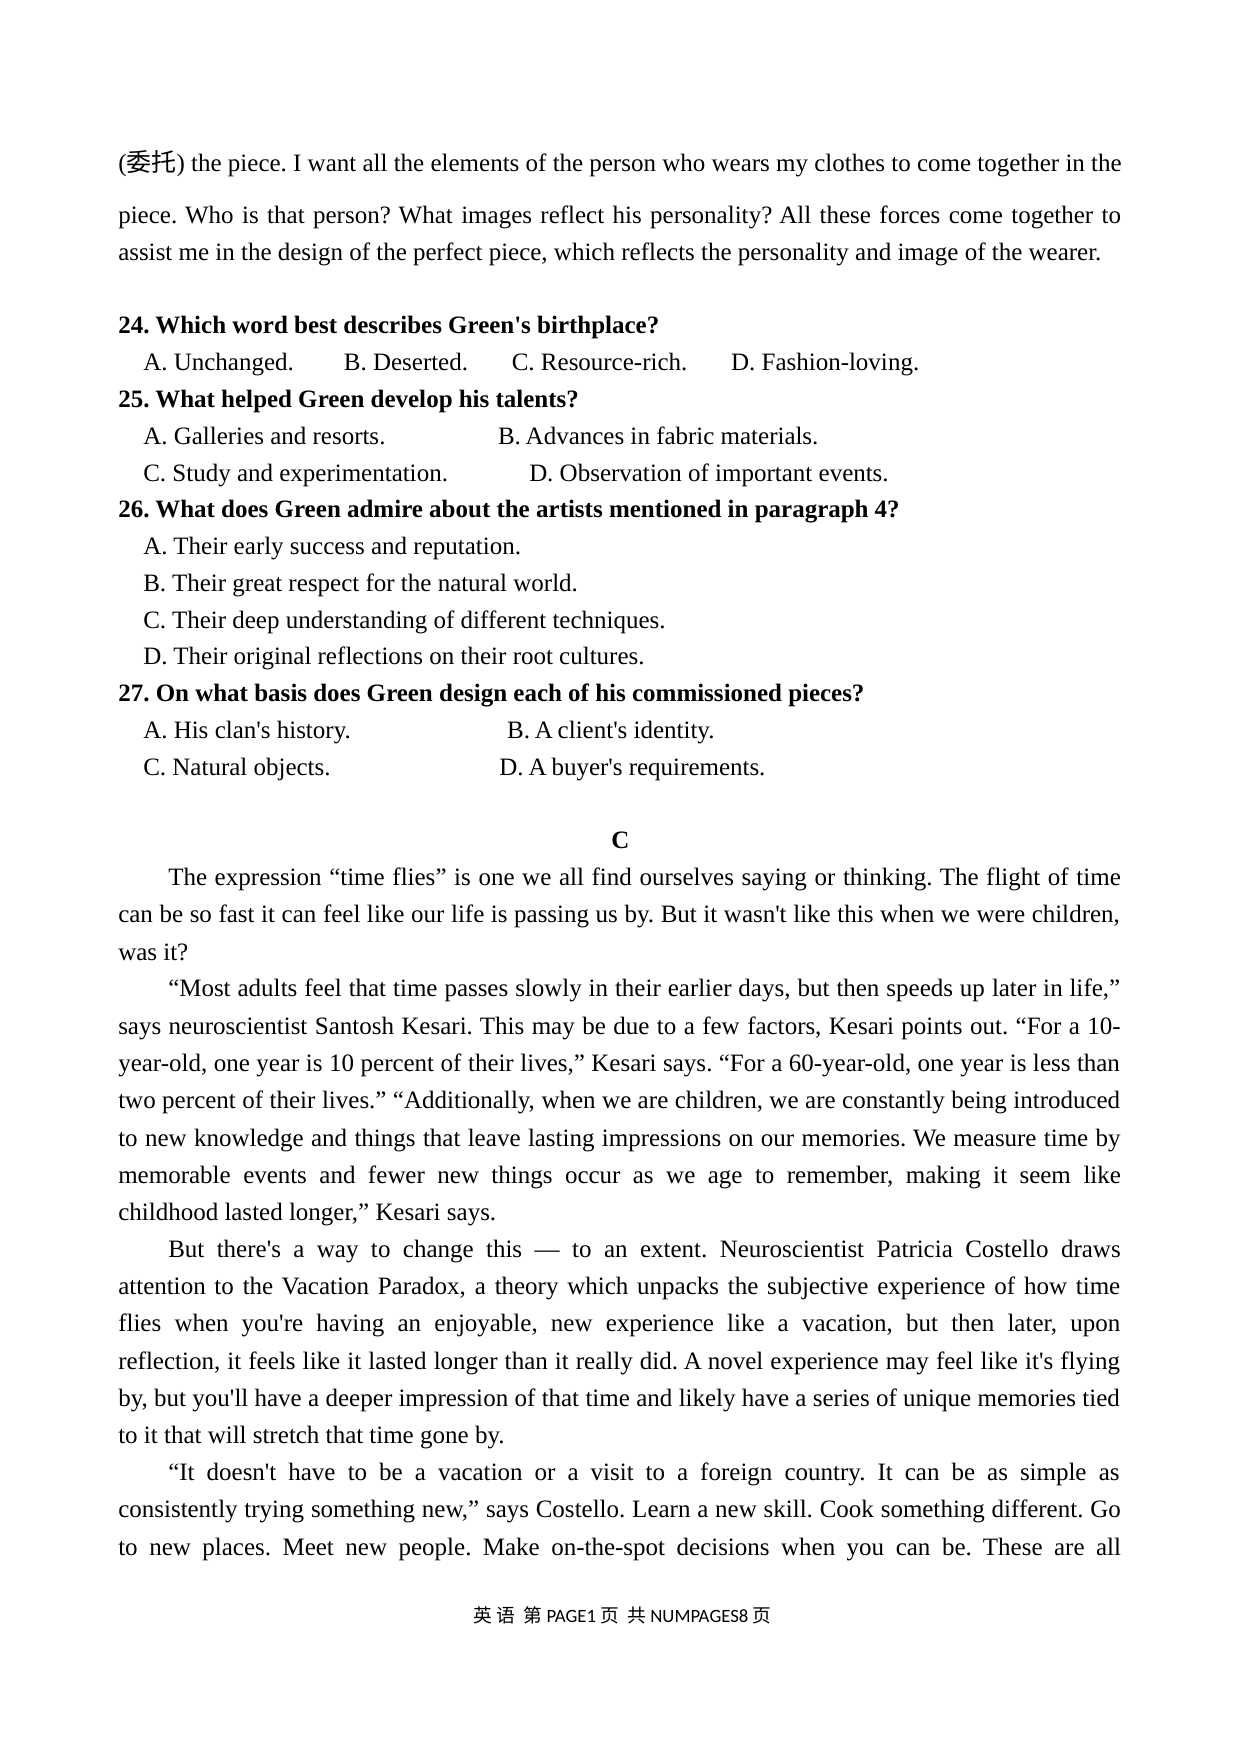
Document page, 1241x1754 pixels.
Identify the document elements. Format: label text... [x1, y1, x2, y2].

text A. Unchanged. B. Deserted. C. Resource-rich. D. Fashion-loving. [118, 345, 1122, 378]
text A. His clan's history. B. A client's identity. [118, 713, 1122, 746]
text C. Their deep understanding of different techniques. [118, 603, 1122, 635]
text 25. What helped Green develop his talents? [118, 382, 1122, 415]
text A. Galleries and resorts. B. Advances in fabric materials. [118, 419, 1122, 451]
text 26. What does Green admire about the artists mentioned in paragraph 4? [118, 492, 1122, 525]
text 27. On what basis does Green design each of his commissioned pieces? [118, 676, 1122, 709]
text B. Their great respect for the natural world. [118, 566, 1122, 598]
text C. Natural objects. D. A buyer's requirements. [118, 750, 1122, 782]
text But there's a way to change this — to an extent. Neuroscientist Patricia Costello draws attention to the Vacation Paradox, a theory which unpacks the subjective experience of how time flies when you're having an enjoyable, new experience like a vacation, but then later, upon reflection, it feels like it lasted longer than it really did. A novel experience may feel like it's flying by, but you'll have a deeper impression of that time and likely have a series of unique memories tied to it that will stretch that time gone by. [118, 1232, 1122, 1451]
text A. Their early success and reputation. [118, 529, 1122, 562]
text C. Study and experimentation. D. Observation of important events. [118, 456, 1122, 488]
text C [118, 823, 1122, 856]
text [118, 1455, 1122, 1562]
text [118, 128, 1122, 268]
text 24. Which word best describes Green's birthplace? [118, 309, 1122, 341]
text The expression “time flies” is one we all find ourselves saying or thinking. The flight of time can be so fast it can feel like our life is passing us by. But it wasn't like this when we were children, was it? [118, 860, 1122, 967]
text D. Their original reflections on their root cultures. [118, 639, 1122, 672]
text “Most adults feel that time passes slowly in their earlier days, but then speeds up later in life,” says neuroscientist Santosh Kesari. This may be due to a few factors, Kesari points out. “For a 10-year-old, one year is 10 percent of their lives,” Kesari says. “For a 60-year-old, one year is less than two percent of their lives.” “Additionally, when we are children, we are constantly being introduced to new knowledge and things that leave lasting impressions on our memories. We measure time by memorable events and fewer new things occur as we age to remember, making it seem like childhood lasted longer,” Kesari says. [118, 972, 1122, 1228]
